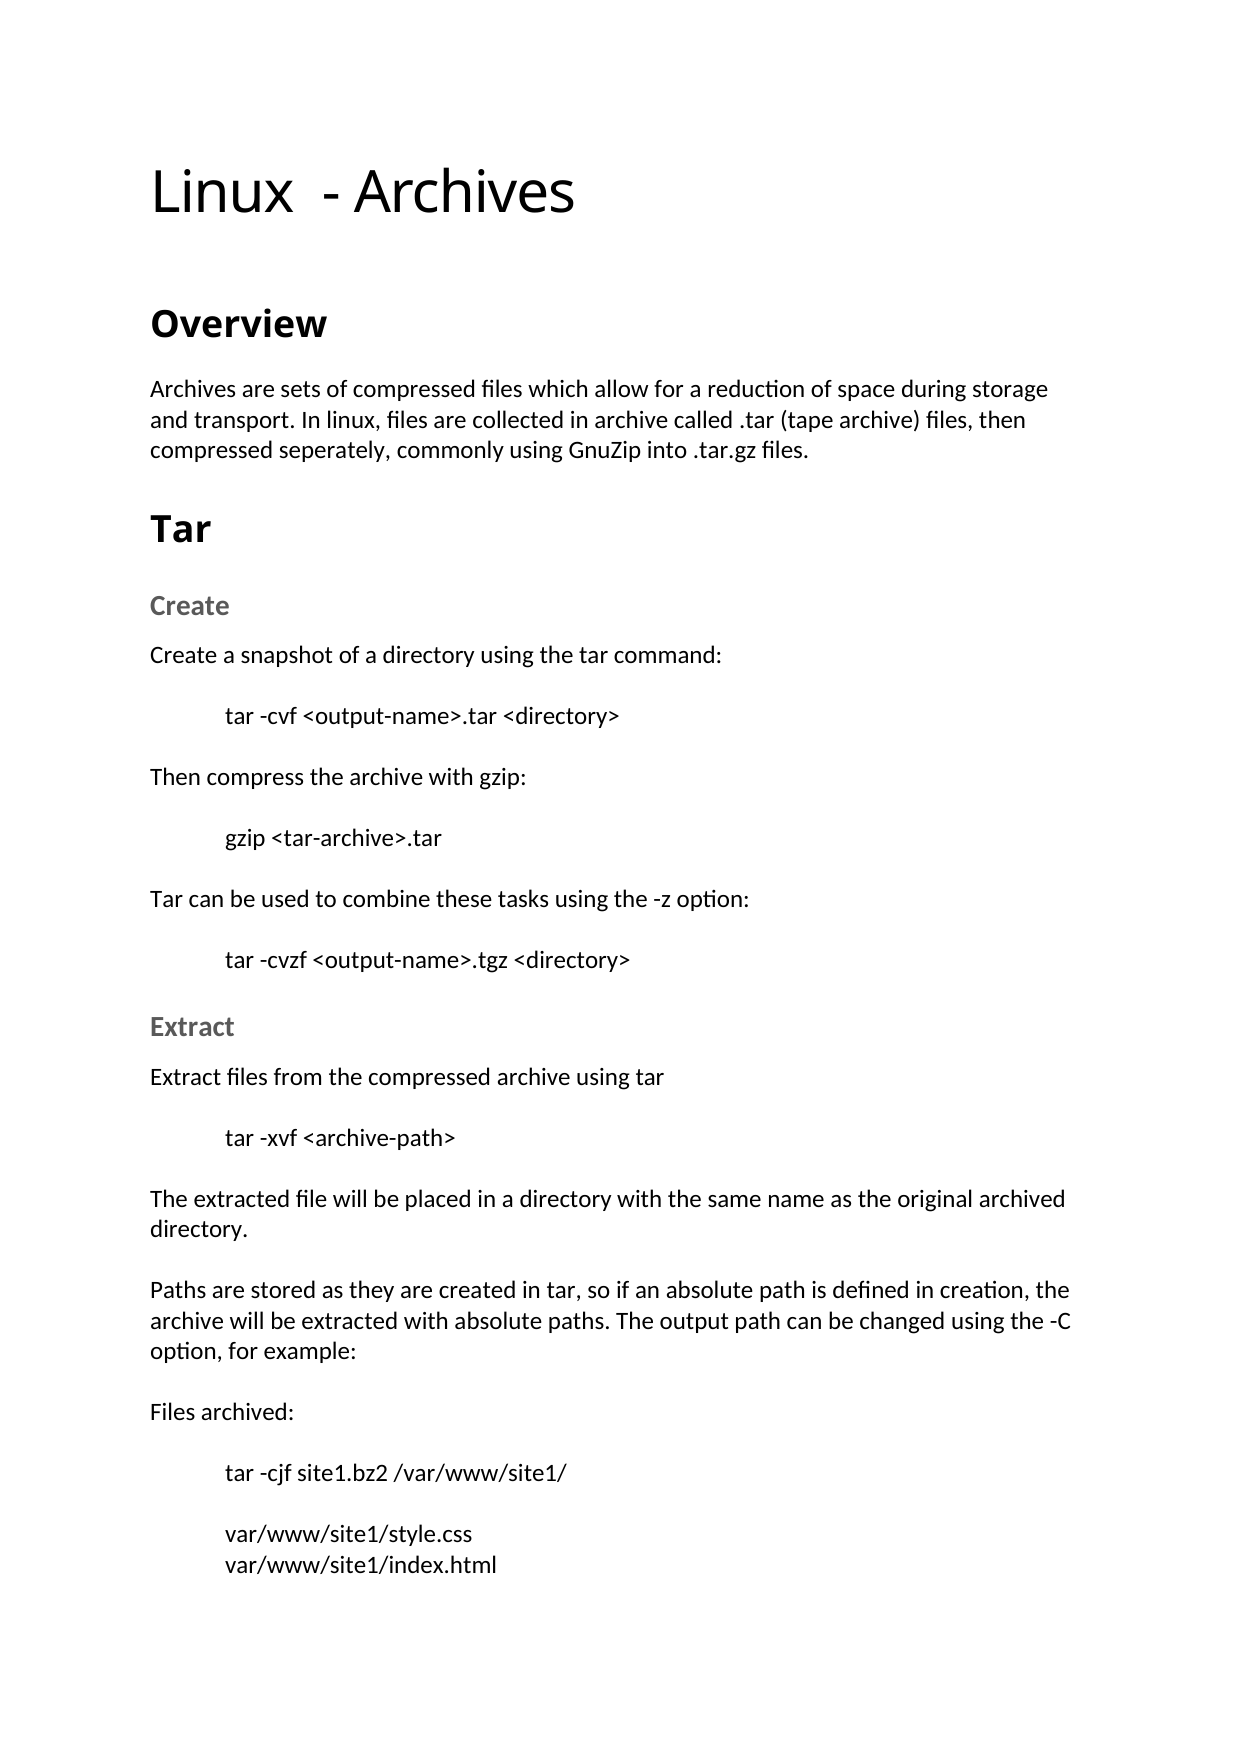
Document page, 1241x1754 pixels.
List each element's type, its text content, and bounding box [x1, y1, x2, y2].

text Then compress the archive with gzip: [150, 761, 1090, 792]
text Paths are stored as they are created in tar, so if an absolute path is defined in creation, the archive will be extracted with absolute paths. The output path can be changed using the -C option, for example: [150, 1274, 1090, 1366]
subtitle Tar [150, 503, 1090, 554]
text var/www/site1/style.css [150, 1518, 1090, 1549]
text Archives are sets of compressed files which allow for a reduction of space during storage and transport. In linux, files are collected in archive called .tar (tape archive) files, then compressed seperately, commonly using GnuZip into .tar.gz files. [150, 373, 1090, 465]
text var/www/site1/index.html [150, 1549, 1090, 1579]
text Files archived: [150, 1396, 1090, 1427]
subtitle Create [150, 587, 1090, 623]
title Linux - Archives [150, 150, 1090, 229]
text tar -cvzf <output-name>.tgz <directory> [150, 944, 1090, 975]
subtitle Overview [150, 297, 1090, 348]
text The extracted file will be placed in a directory with the same name as the original archived directory. [150, 1183, 1090, 1244]
text tar -xvf <archive-path> [150, 1122, 1090, 1152]
text Tar can be used to combine these tasks using the -z option: [150, 883, 1090, 914]
subtitle Extract [150, 1008, 1090, 1044]
text Create a snapshot of a directory using the tar command: [150, 639, 1090, 670]
text Extract files from the compressed archive using tar [150, 1061, 1090, 1091]
text tar -cjf site1.bz2 /var/www/site1/ [150, 1457, 1090, 1488]
text tar -cvf <output-name>.tar <directory> [150, 700, 1090, 731]
text gzip <tar-archive>.tar [150, 822, 1090, 853]
